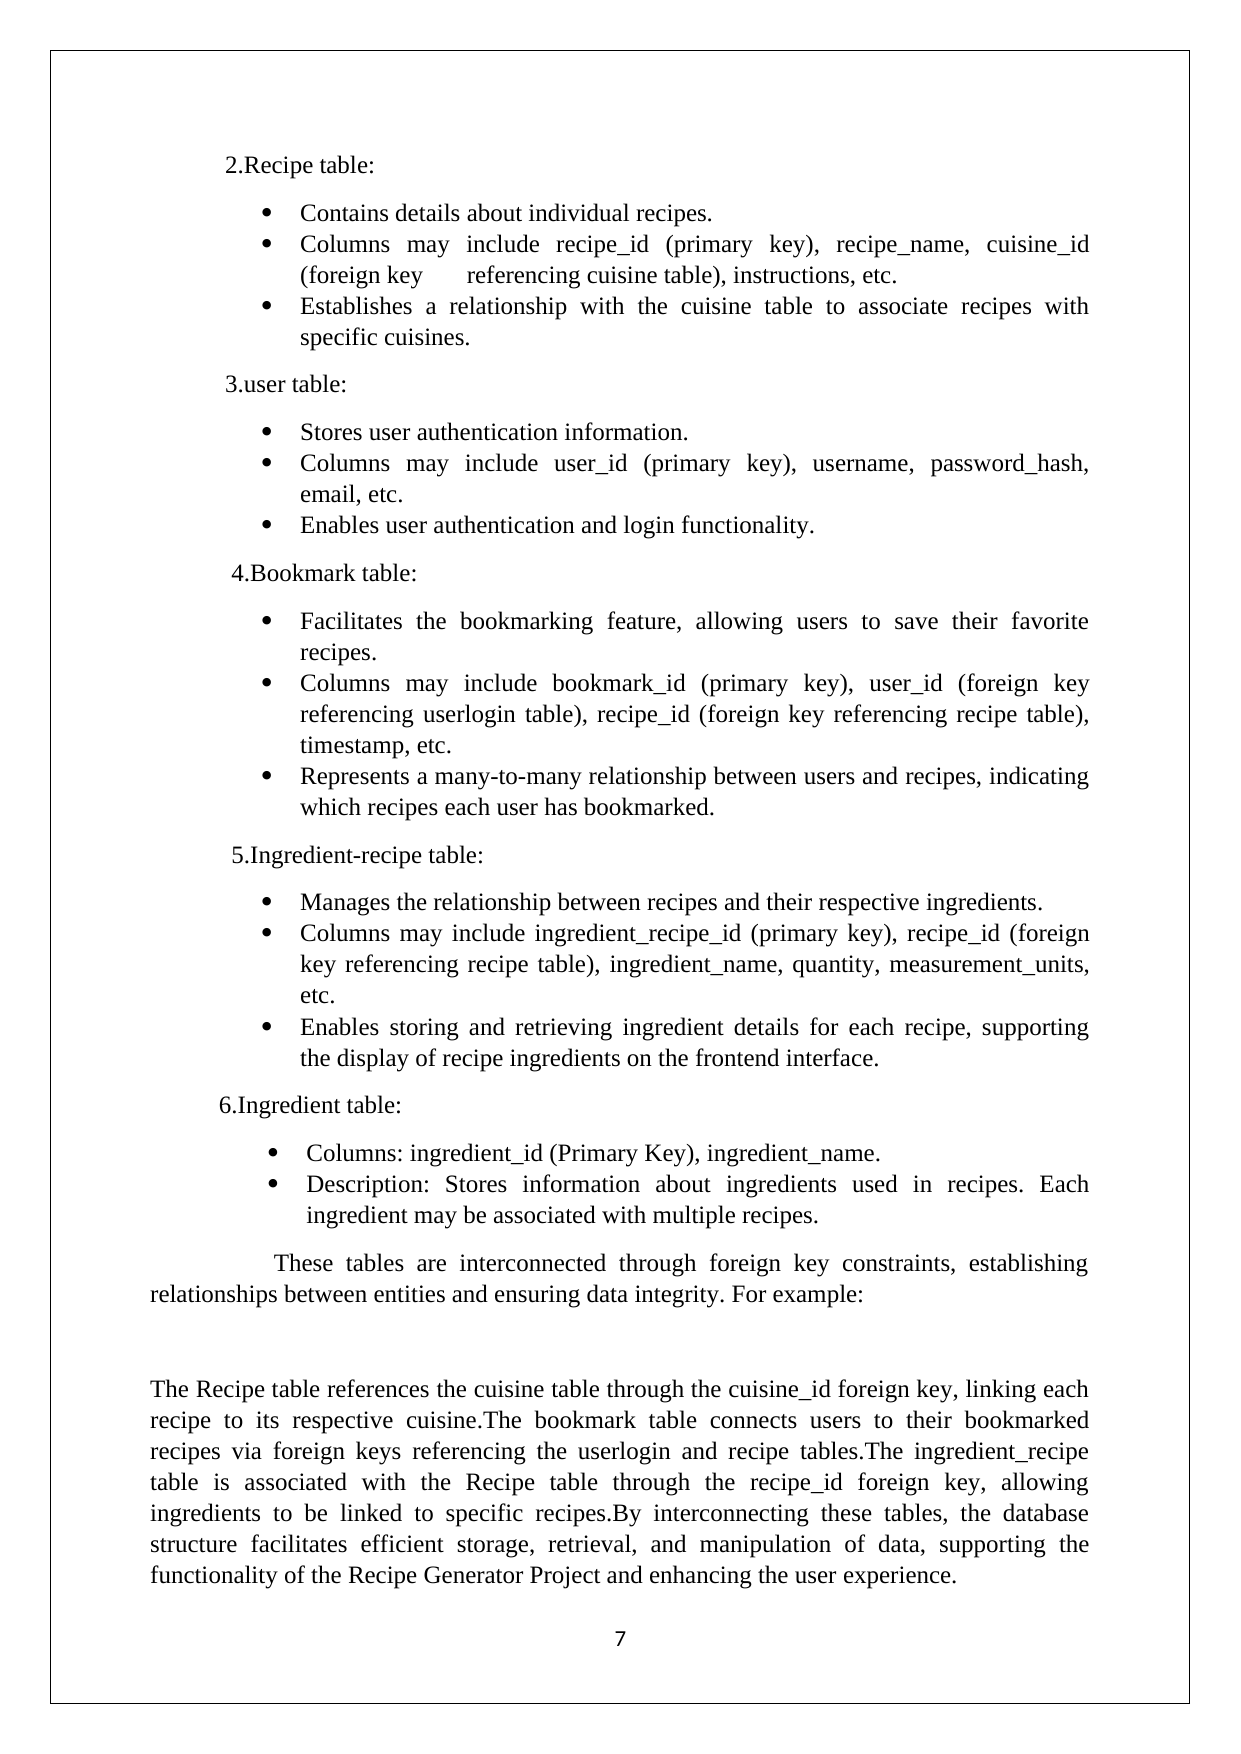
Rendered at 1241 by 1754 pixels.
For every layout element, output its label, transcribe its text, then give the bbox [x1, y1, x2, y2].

text These tables are interconnected through foreign key constraints, establishing relationships between entities and ensuring data integrity. For example: [150, 1248, 1090, 1308]
list Columns may include user_id (primary key), username, password_hash, email, etc. [262, 448, 1090, 508]
list Columns may include bookmark_id (primary key), user_id (foreign key referencing userlogin table), recipe_id (foreign key referencing recipe table), timestamp, etc. [262, 668, 1090, 759]
list Enables user authentication and login functionality. [262, 510, 1090, 539]
list Manages the relationship between recipes and their respective ingredients. [262, 887, 1090, 916]
list Contains details about individual recipes. [262, 198, 1090, 226]
list Stores user authentication information. [262, 417, 1090, 446]
text 5.Ingredient-recipe table: [150, 840, 1090, 868]
list Description: Stores information about ingredients used in recipes. Each ingredient may be associated with multiple recipes. [269, 1169, 1090, 1229]
text 4.Bookmark table: [150, 558, 1090, 587]
list Facilitates the bookmarking feature, allowing users to save their favorite recipes. [262, 606, 1090, 666]
list Establishes a relationship with the cuisine table to associate recipes with specific cuisines. [262, 291, 1090, 351]
text The Recipe table references the cuisine table through the cuisine_id foreign key, linking each recipe to its respective cuisine.The bookmark table connects users to their bookmarked recipes via foreign keys referencing the userlogin and recipe tables.The ingredient_recipe table is associated with the Recipe table through the recipe_id foreign key, allowing ingredients to be linked to specific recipes.By interconnecting these tables, the database structure facilitates efficient storage, retrieval, and manipulation of data, supporting the functionality of the Recipe Generator Project and enhancing the user experience. [150, 1374, 1090, 1589]
text 2.Recipe table: [150, 150, 1090, 179]
text 6.Ingredient table: [150, 1090, 1090, 1119]
list Columns may include recipe_id (primary key), recipe_name, cuisine_id (foreign key referencing cuisine table), instructions, etc. [262, 229, 1090, 288]
list Represents a many-to-many relationship between users and recipes, indicating which recipes each user has bookmarked. [262, 761, 1090, 821]
list Enables storing and retrieving ingredient details for each recipe, supporting the display of recipe ingredients on the frontend interface. [262, 1012, 1090, 1071]
list Columns: ingredient_id (Primary Key), ingredient_name. [269, 1138, 1090, 1167]
list Columns may include ingredient_recipe_id (primary key), recipe_id (foreign key referencing recipe table), ingredient_name, quantity, measurement_units, etc. [262, 918, 1090, 1009]
text 3.user table: [150, 369, 1090, 398]
